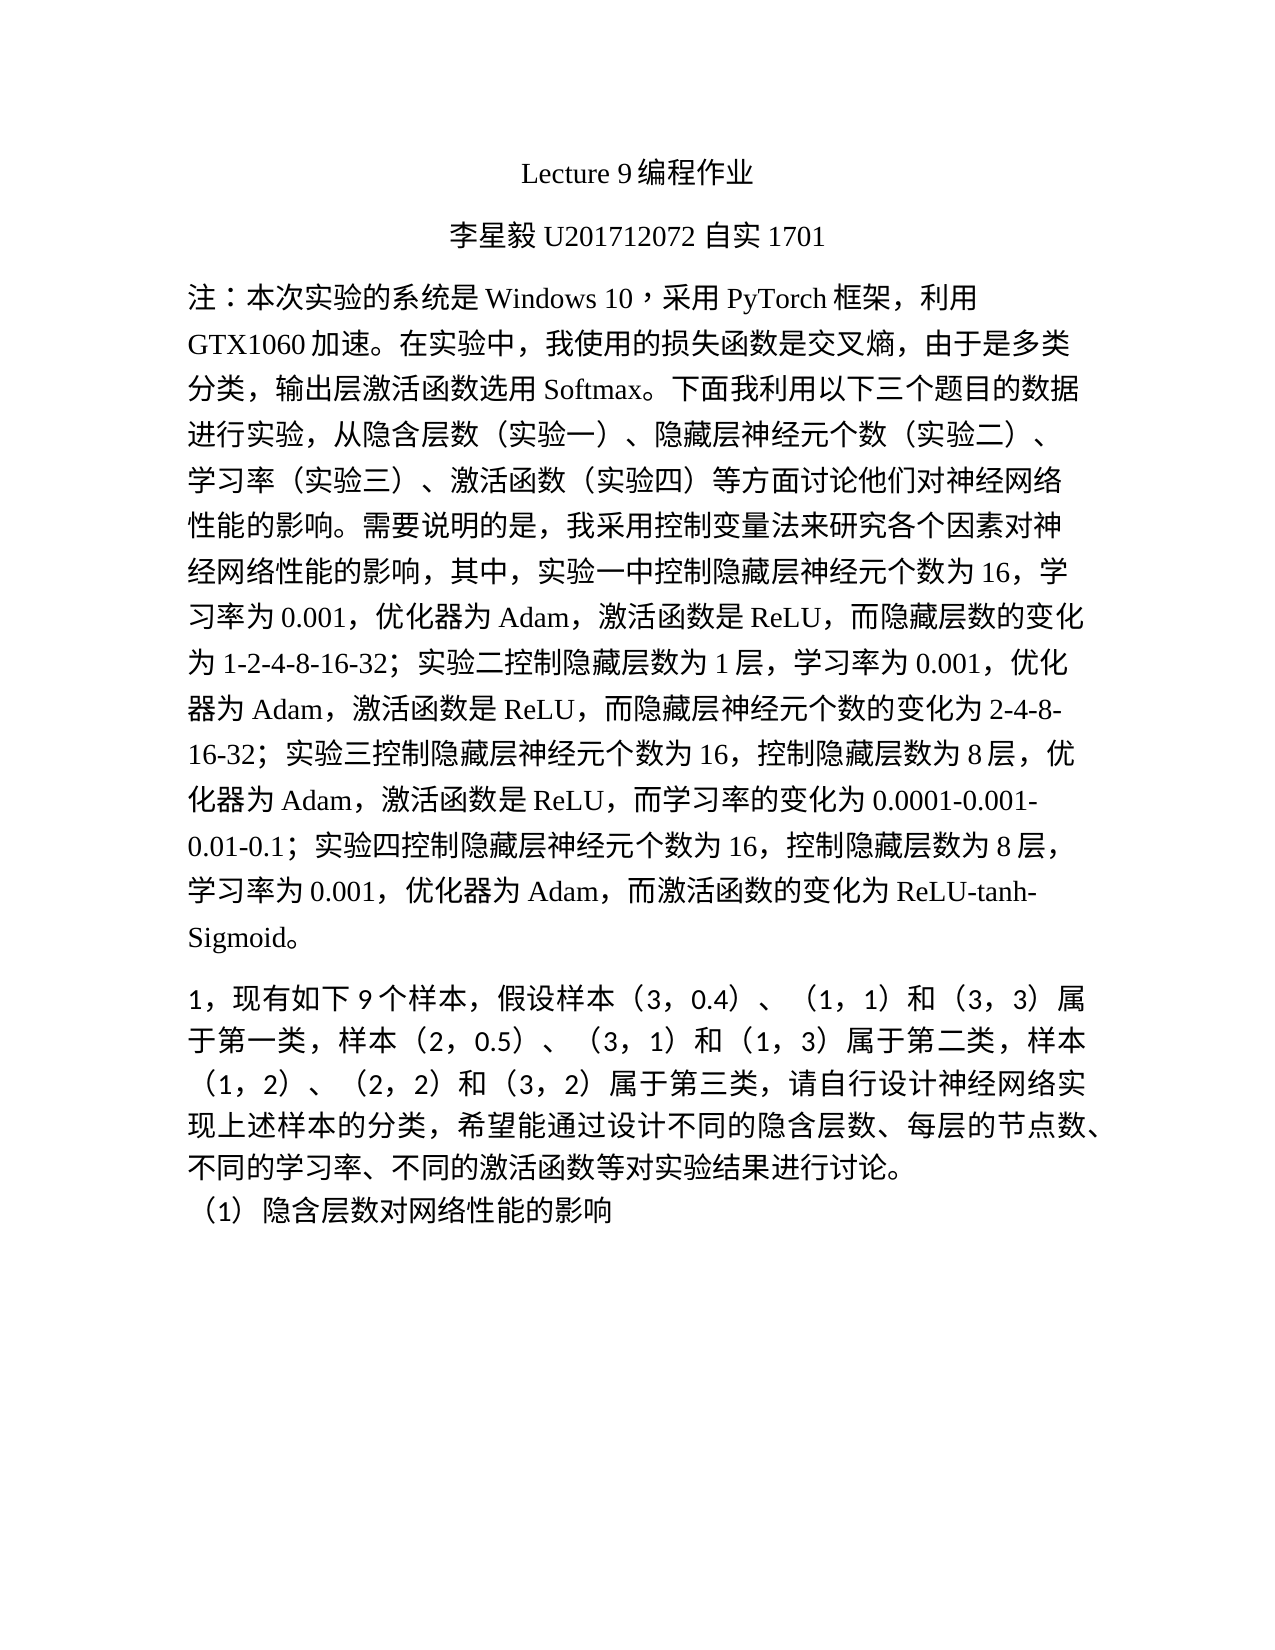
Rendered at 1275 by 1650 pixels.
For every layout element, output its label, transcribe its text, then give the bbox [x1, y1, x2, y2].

text 李星毅 U201712072 自实1701 [187, 212, 1087, 254]
list 隐含层数对网络性能的影响 [187, 1187, 1087, 1229]
text 1，现有如下9个样本，假设样本（3，0.4）、（1，1）和（3，3）属于第一类，样本（2，0.5）、（3，1）和（1，3）属于第二类，样本（1，2）、（2，2）和（3，2）属于第三类，请自行设计神经网络实现上述样本的分类，希望能通过设计不同的隐含层数、每层的节点数、不同的学习率、不同的激活函数等对实验结果进行讨论。 [187, 976, 1087, 1187]
text 注：本次实验的系统是Windows 10，采用PyTorch框架，利用GTX1060加速。在实验中，我使用的损失函数是交叉熵，由于是多类分类，输出层激活函数选用Softmax。下面我利用以下三个题目的数据进行实验，从隐含层数（实验一）、隐藏层神经元个数（实验二）、学习率（实验三）、激活函数（实验四）等方面讨论他们对神经网络性能的影响。需要说明的是，我采用控制变量法来研究各个因素对神经网络性能的影响，其中，实验一中控制隐藏层神经元个数为16，学习率为0.001，优化器为Adam，激活函数是ReLU，而隐藏层数的变化为1-2-4-8-16-32；实验二控制隐藏层数为1层，学习率为0.001，优化器为Adam，激活函数是ReLU，而隐藏层神经元个数的变化为2-4-8-16-32；实验三控制隐藏层神经元个数为16，控制隐藏层数为8层，优化器为Adam，激活函数是ReLU，而学习率的变化为0.0001-0.001-0.01-0.1；实验四控制隐藏层神经元个数为16，控制隐藏层数为8层，学习率为0.001，优化器为Adam，而激活函数的变化为ReLU-tanh-Sigmoid。 [187, 274, 1087, 956]
text Lecture 9编程作业 [187, 150, 1087, 192]
